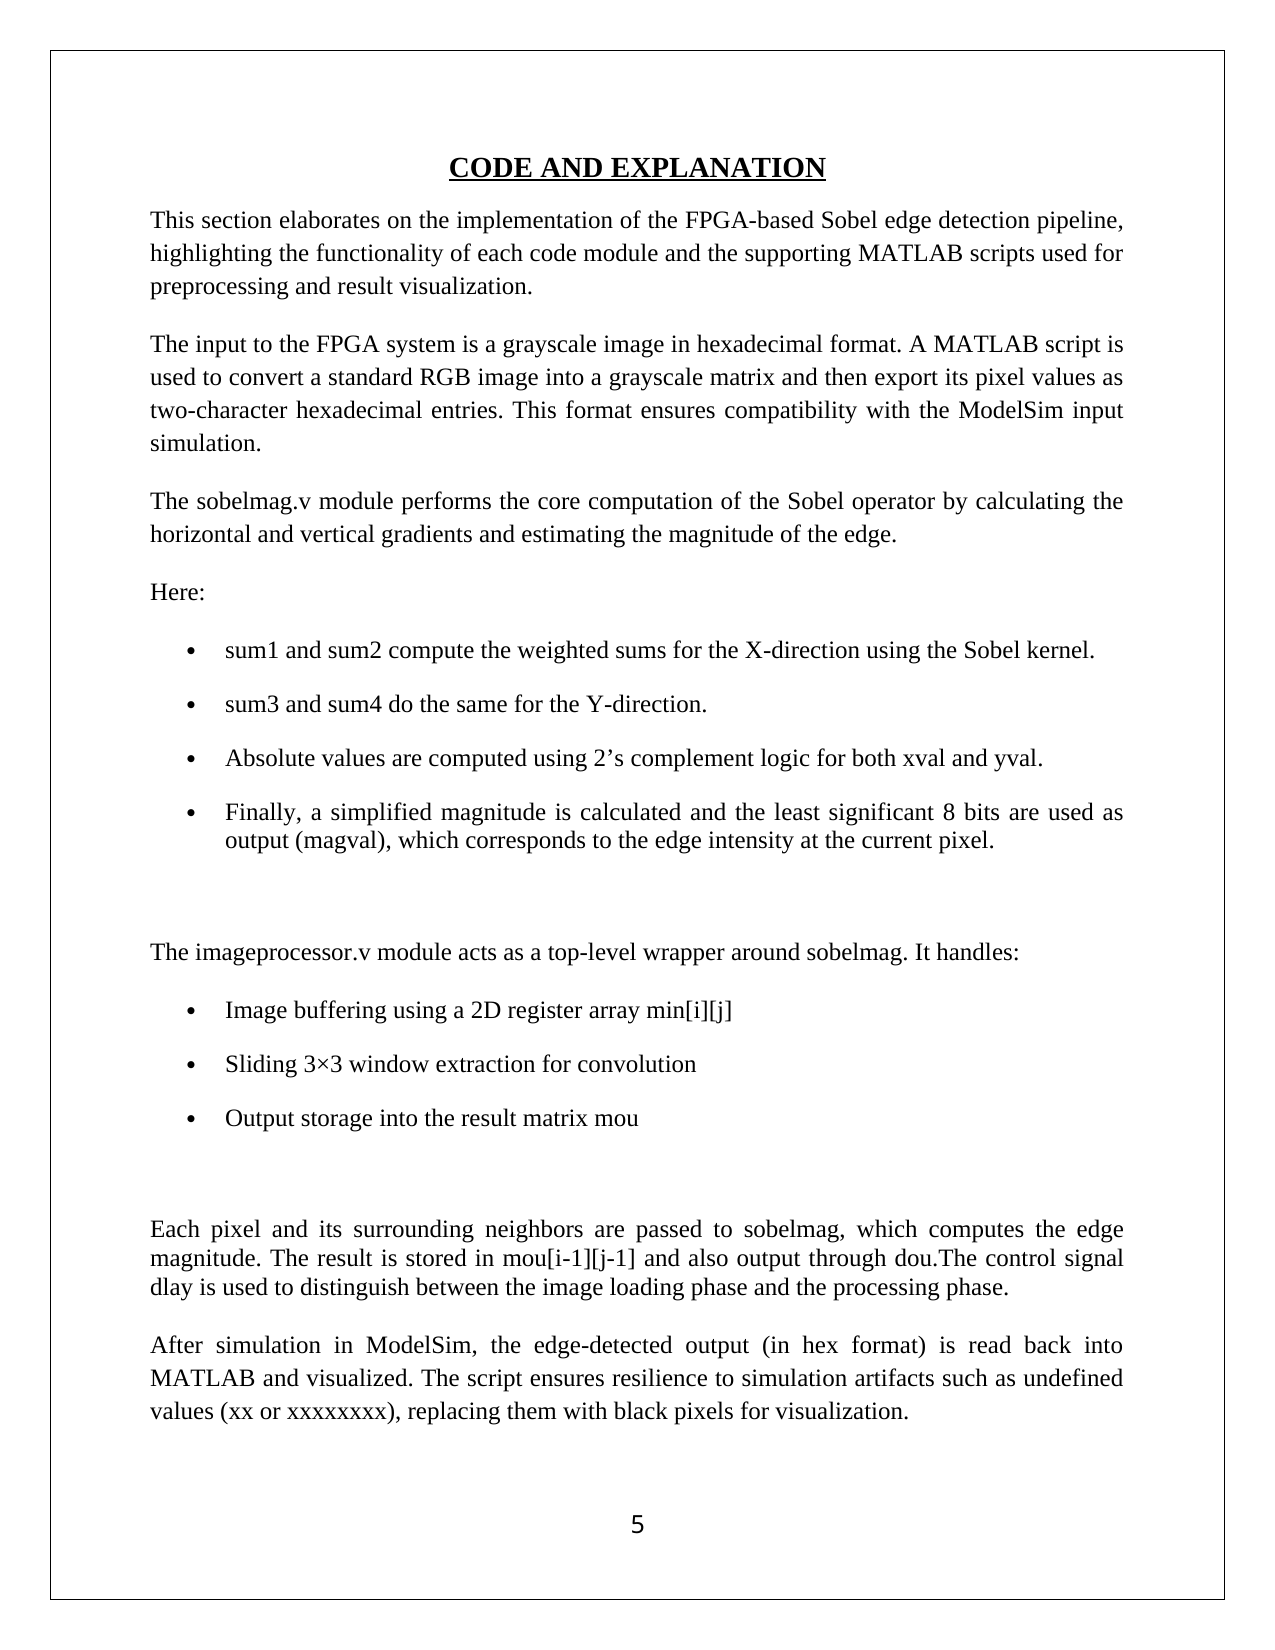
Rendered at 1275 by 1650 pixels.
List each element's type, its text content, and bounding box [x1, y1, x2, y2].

list Sliding 3×3 window extraction for convolution [187, 1049, 1125, 1078]
text After simulation in ModelSim, the edge-detected output (in hex format) is read back into MATLAB and visualized. The script ensures resilience to simulation artifacts such as undefined values (xx or xxxxxxxx), replacing them with black pixels for visualization. [150, 1330, 1125, 1424]
text The input to the FPGA system is a grayscale image in hexadecimal format. A MATLAB script is used to convert a standard RGB image into a grayscale matrix and then export its pixel values as two-character hexadecimal entries. This format ensures compatibility with the ModelSim input simulation. [150, 329, 1125, 457]
list Image buffering using a 2D register array min[i][j] [187, 995, 1125, 1024]
list Finally, a simplified magnitude is calculated and the least significant 8 bits are used as output (magval), which corresponds to the edge intensity at the current pixel. [187, 797, 1125, 854]
list Output storage into the result matrix mou [187, 1103, 1125, 1131]
text The imageprocessor.v module acts as a top-level wrapper around sobelmag. It handles: [150, 937, 1125, 966]
text Each pixel and its surrounding neighbors are passed to sobelmag, which computes the edge magnitude. The result is stored in mou[i-1][j-1] and also output through dou.The control signal dlay is used to distinguish between the image loading phase and the processing phase. [150, 1214, 1125, 1301]
text Here: [150, 577, 1125, 606]
list sum1 and sum2 compute the weighted sums for the X-direction using the Sobel kernel. [187, 635, 1125, 664]
text This section elaborates on the implementation of the FPGA-based Sobel edge detection pipeline, highlighting the functionality of each code module and the supporting MATLAB scripts used for preprocessing and result visualization. [150, 205, 1125, 300]
text CODE AND EXPLANATION [150, 150, 1125, 183]
list Absolute values are computed using 2’s complement logic for both xval and yval. [187, 743, 1125, 772]
list sum3 and sum4 do the same for the Y-direction. [187, 689, 1125, 718]
text The sobelmag.v module performs the core computation of the Sobel operator by calculating the horizontal and vertical gradients and estimating the magnitude of the edge. [150, 486, 1125, 548]
